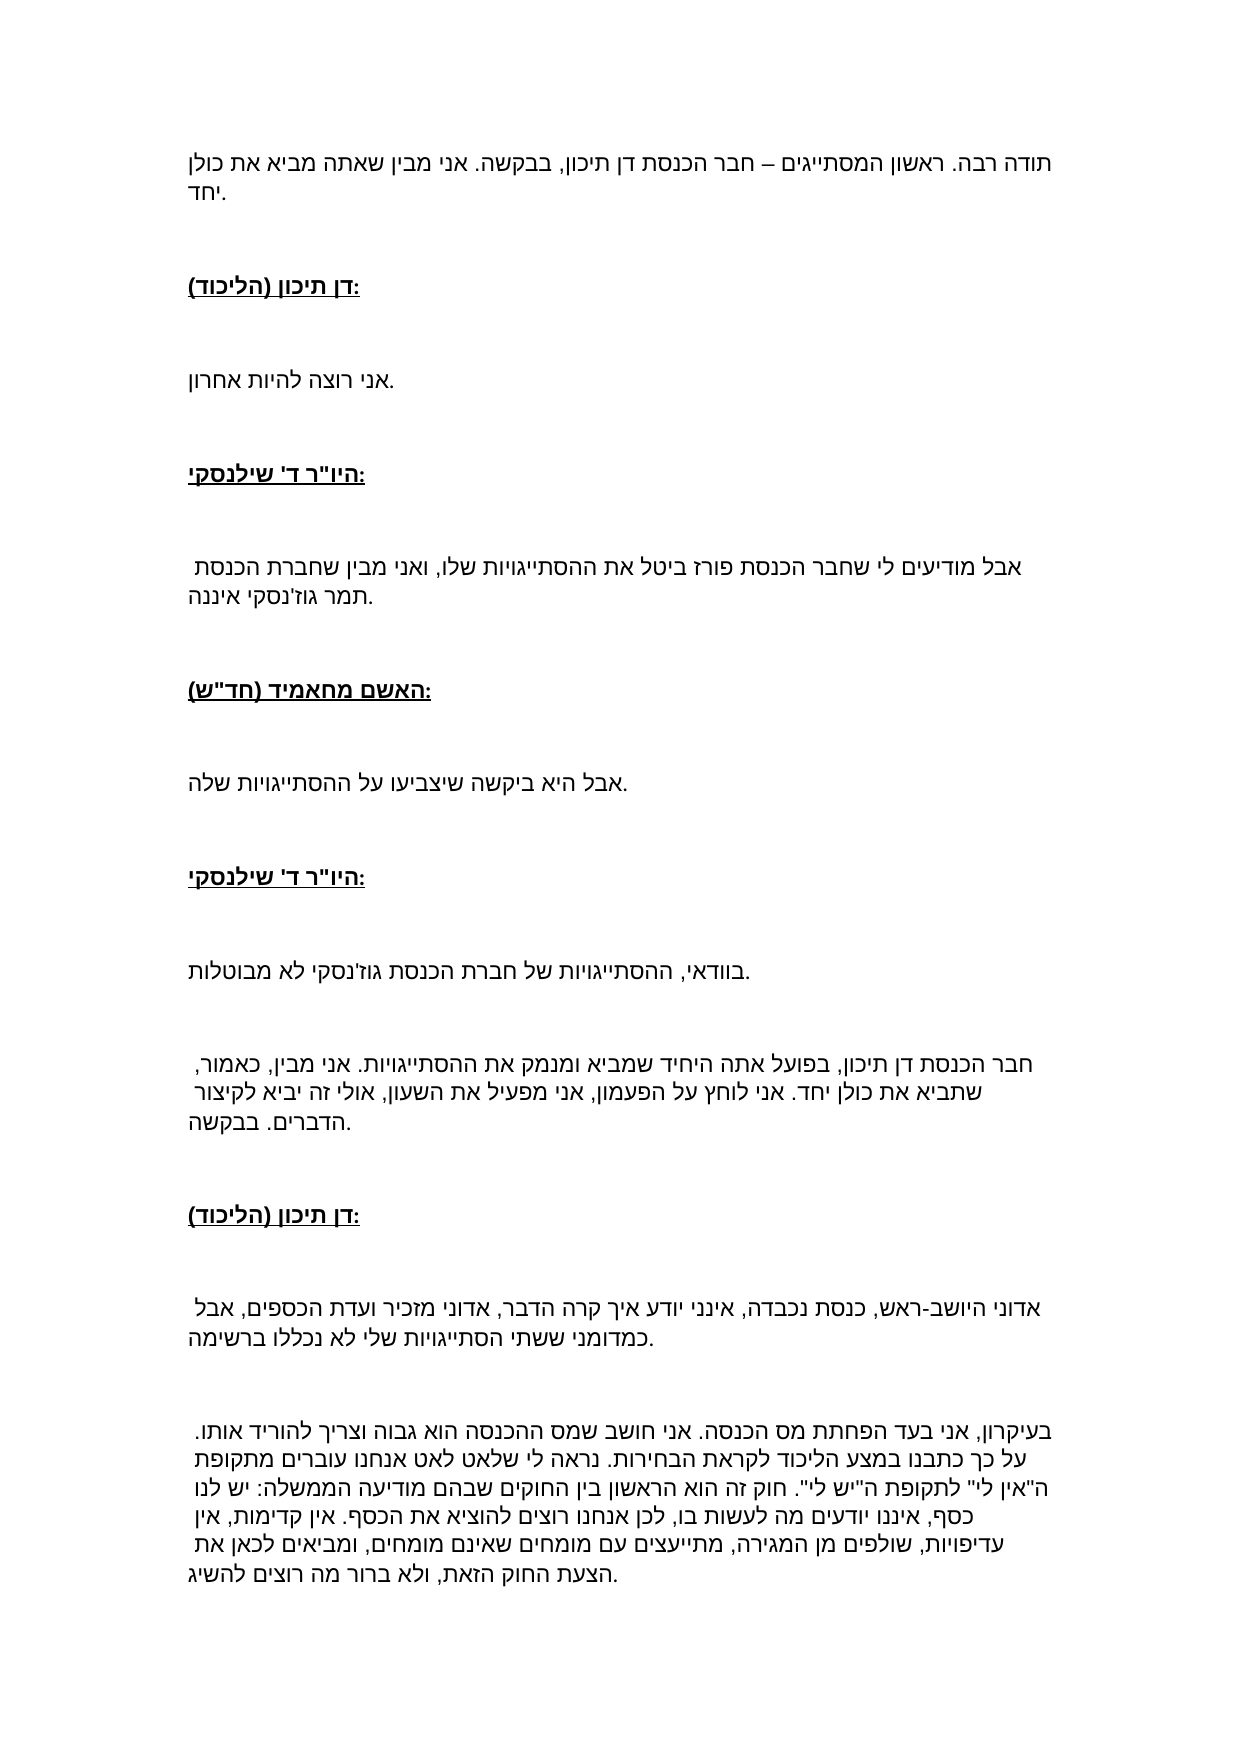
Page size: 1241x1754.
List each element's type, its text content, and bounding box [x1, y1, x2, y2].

text דן תיכון (הליכוד): [187, 1202, 1053, 1229]
text בוודאי, ההסתייגויות של חברת הכנסת גוז'נסקי לא מבוטלות. [187, 957, 1053, 985]
text אבל היא ביקשה שיצביעו על ההסתייגויות שלה. [187, 769, 1053, 798]
text דן תיכון (הליכוד): [187, 272, 1053, 300]
text אדוני היושב-ראש, כנסת נכבדה, אינני יודע איך קרה הדבר, אדוני מזכיר ועדת הכספים, אבל כמדומני ששתי הסתייגויות שלי לא נכללו ברשימה. [187, 1295, 1053, 1352]
text חבר הכנסת דן תיכון, בפועל אתה היחיד שמביא ומנמק את ההסתייגויות. אני מבין, כאמור, שתביא את כולן יחד. אני לוחץ על הפעמון, אני מפעיל את השעון, אולי זה יביא לקיצור הדברים. בבקשה. [187, 1051, 1053, 1136]
text האשם מחאמיד (חד"ש): [187, 676, 1053, 704]
text היו"ר ד' שילנסקי: [187, 863, 1053, 891]
text אבל מודיעים לי שחבר הכנסת פורז ביטל את ההסתייגויות שלו, ואני מבין שחברת הכנסת תמר גוז'נסקי איננה. [187, 553, 1053, 610]
text היו"ר ד' שילנסקי: [187, 460, 1053, 488]
text אני רוצה להיות אחרון. [187, 366, 1053, 394]
text תודה רבה. ראשון המסתייגים – חבר הכנסת דן תיכון, בבקשה. אני מבין שאתה מביא את כולן יחד. [187, 150, 1053, 207]
text בעיקרון, אני בעד הפחתת מס הכנסה. אני חושב שמס ההכנסה הוא גבוה וצריך להוריד אותו. על כך כתבנו במצע הליכוד לקראת הבחירות. נראה לי שלאט לאט אנחנו עוברים מתקופת ה"אין לי" לתקופת ה"יש לי". חוק זה הוא הראשון בין החוקים שבהם מודיעה הממשלה: יש לנו כסף, איננו יודעים מה לעשות בו, לכן אנחנו רוצים להוציא את הכסף. אין קדימות, אין עדיפויות, שולפים מן המגירה, מתייעצים עם מומחים שאינם מומחים, ומביאים לכאן את הצעת החוק הזאת, ולא ברור מה רוצים להשיג. [187, 1418, 1053, 1588]
